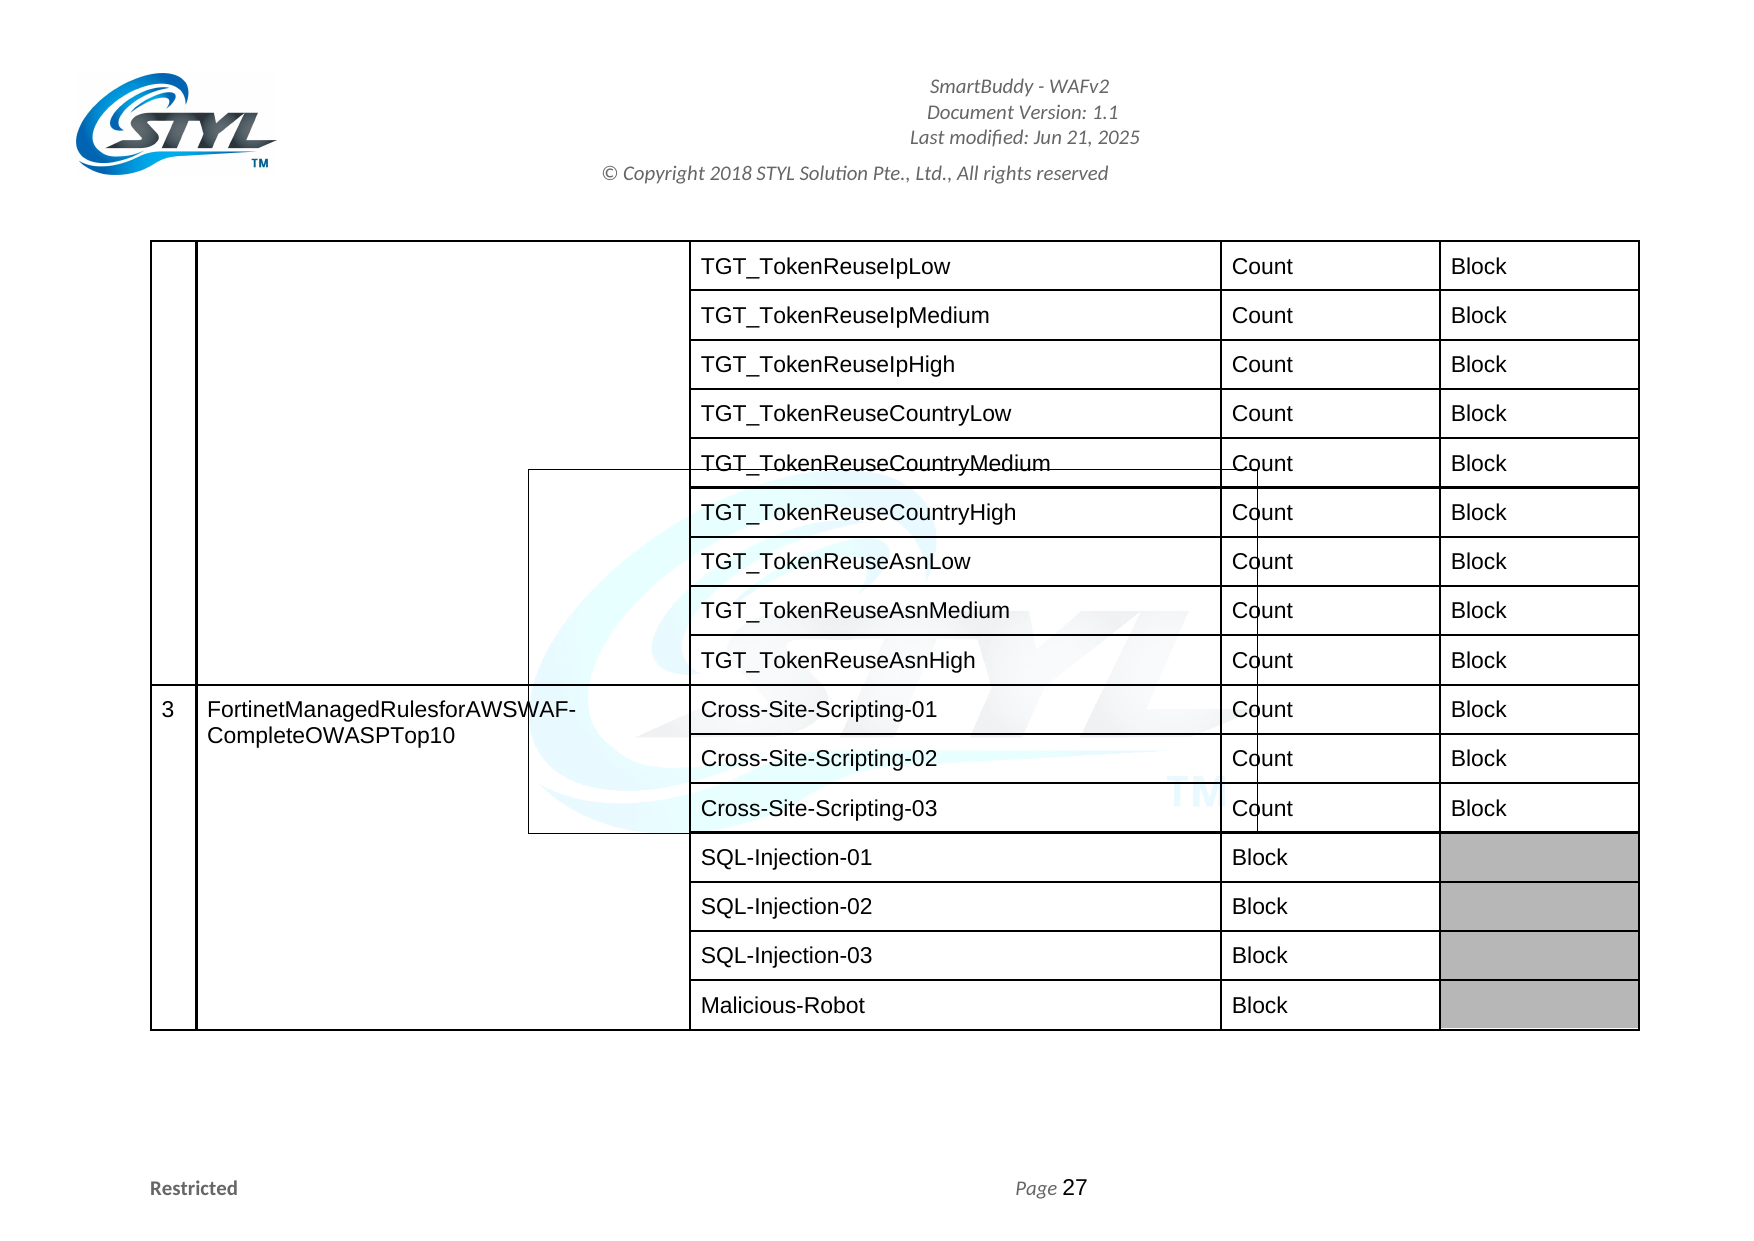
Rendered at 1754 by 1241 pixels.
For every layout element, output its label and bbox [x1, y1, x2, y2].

picture [76, 73, 277, 175]
